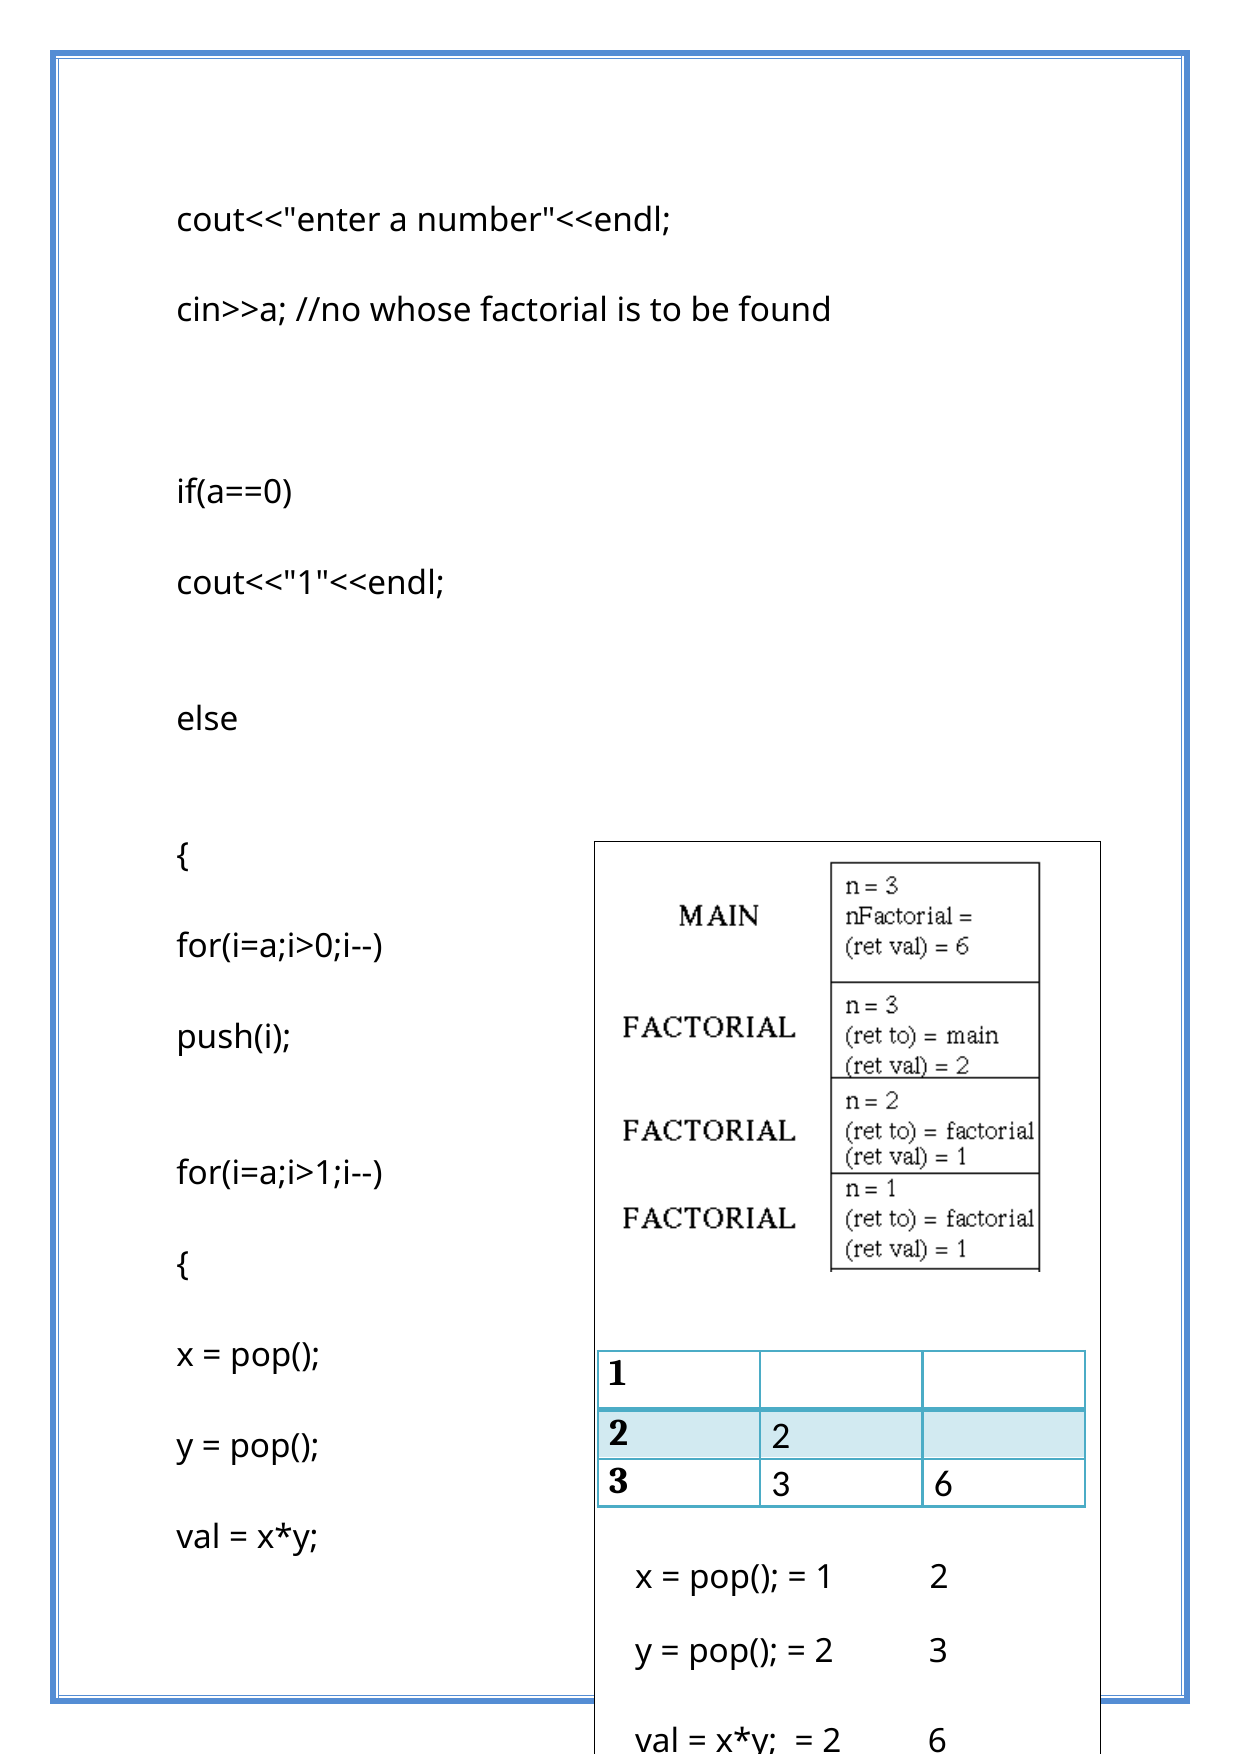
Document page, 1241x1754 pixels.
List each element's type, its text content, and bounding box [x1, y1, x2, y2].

text { [150, 1240, 594, 1285]
text x = pop(); [150, 1331, 594, 1376]
text y = pop(); [150, 1422, 594, 1467]
text for(i=a;i>1;i--) [150, 1149, 594, 1194]
text cin>>a; //no whose factorial is to be found [150, 286, 1090, 332]
picture [608, 848, 1058, 1272]
text cout<<"enter a number"<<endl; [150, 195, 1090, 241]
text else [150, 695, 1090, 740]
text cout<<"1"<<endl; [150, 559, 1090, 604]
text if(a==0) [150, 468, 1090, 513]
text for(i=a;i>0;i--) [150, 922, 594, 967]
text push(i); [150, 1013, 594, 1058]
text val = x*y; [150, 1512, 594, 1558]
text { [150, 831, 1090, 877]
